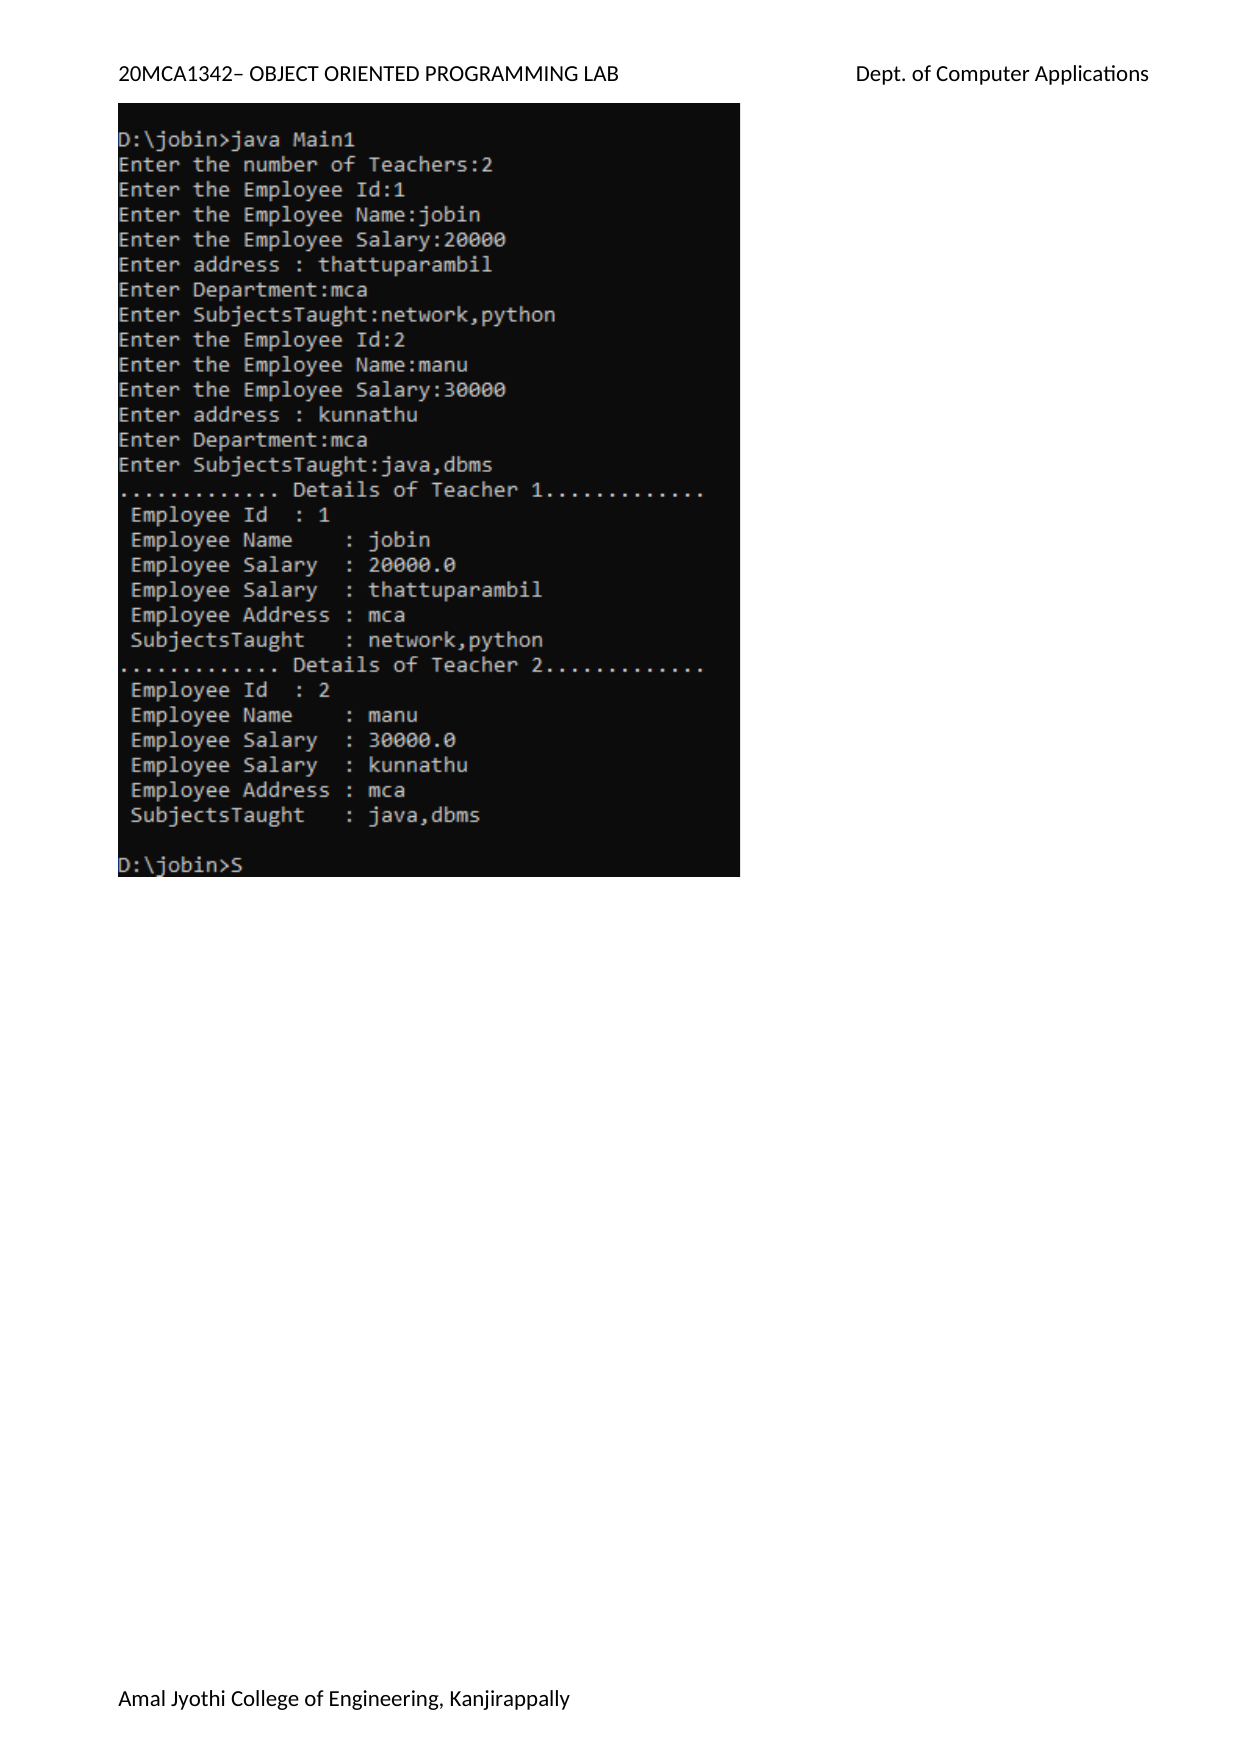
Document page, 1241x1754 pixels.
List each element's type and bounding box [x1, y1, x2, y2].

picture [118, 103, 740, 877]
